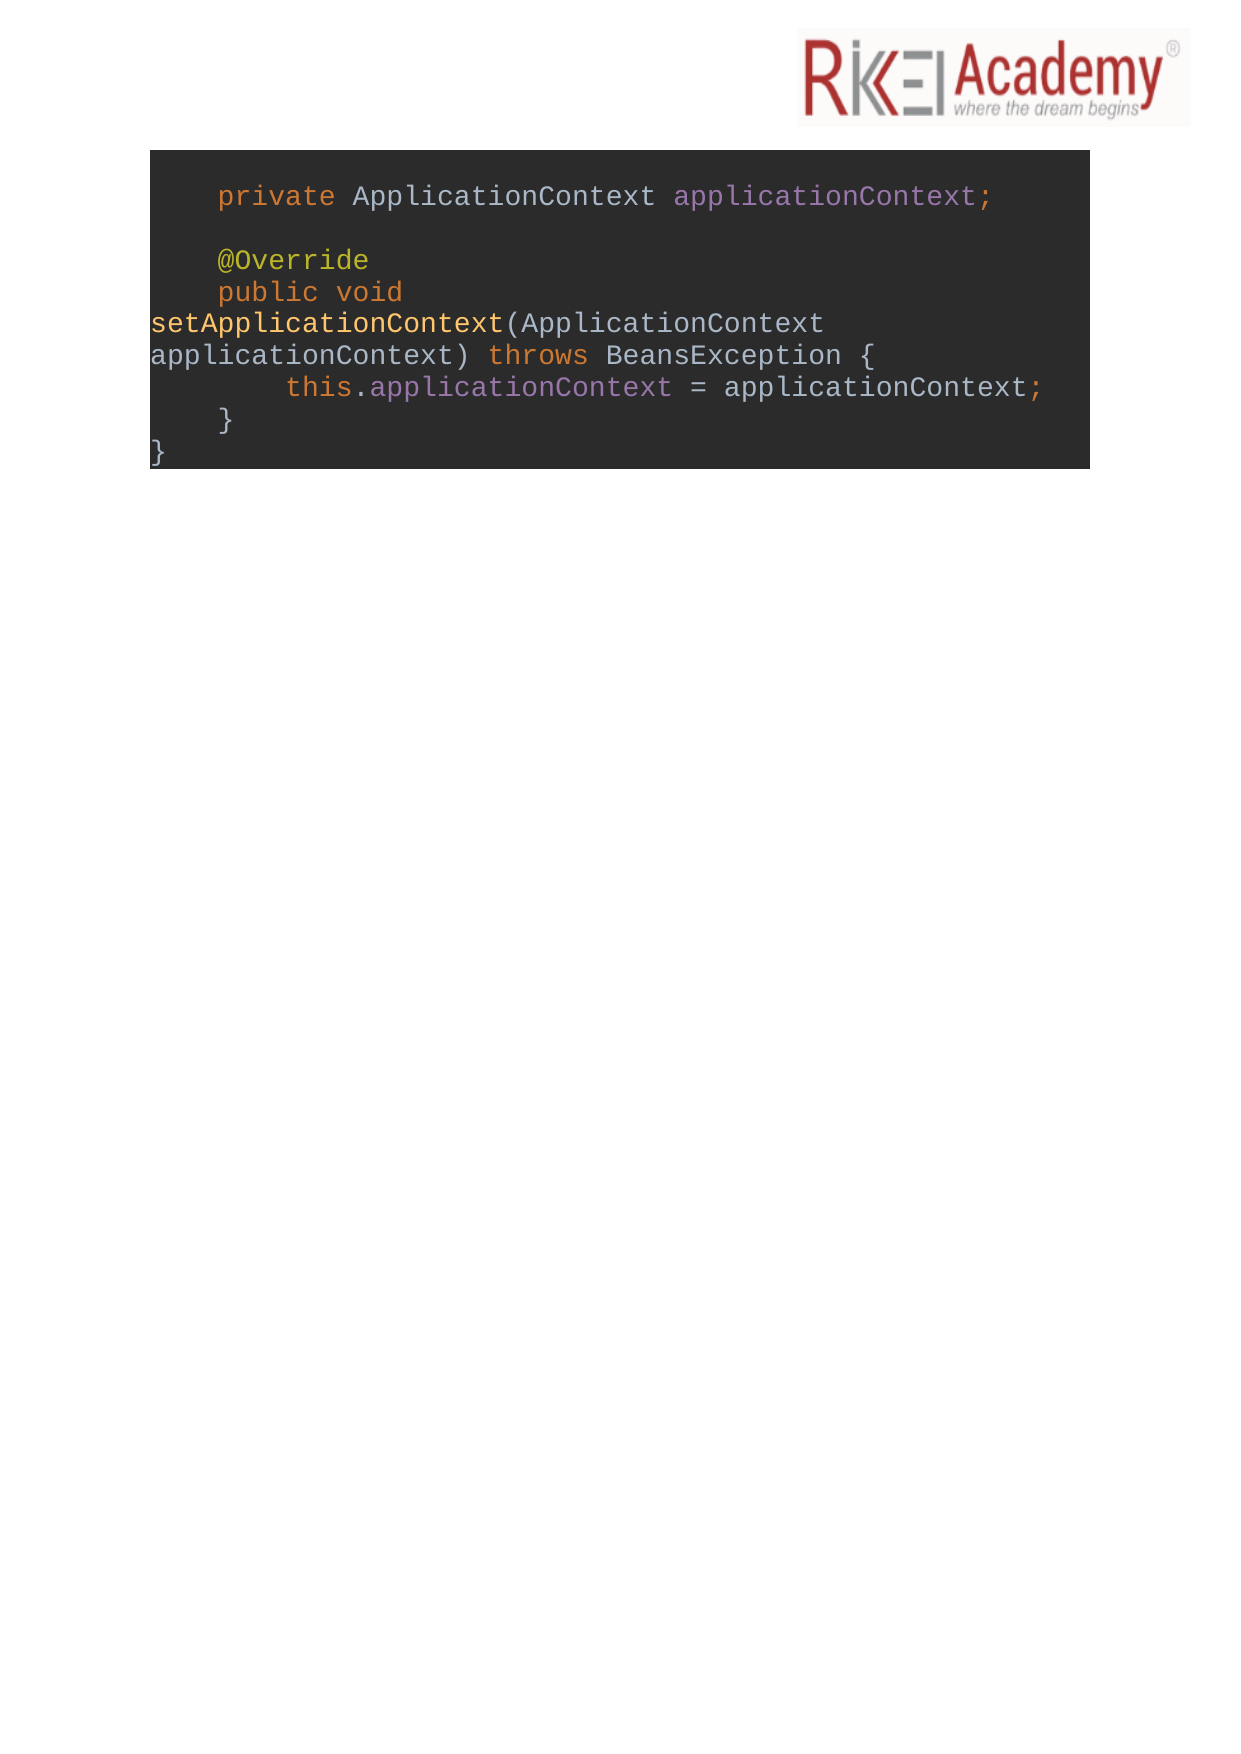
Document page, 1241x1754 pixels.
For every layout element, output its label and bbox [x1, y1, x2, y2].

text [150, 150, 1090, 469]
picture [797, 28, 1191, 127]
